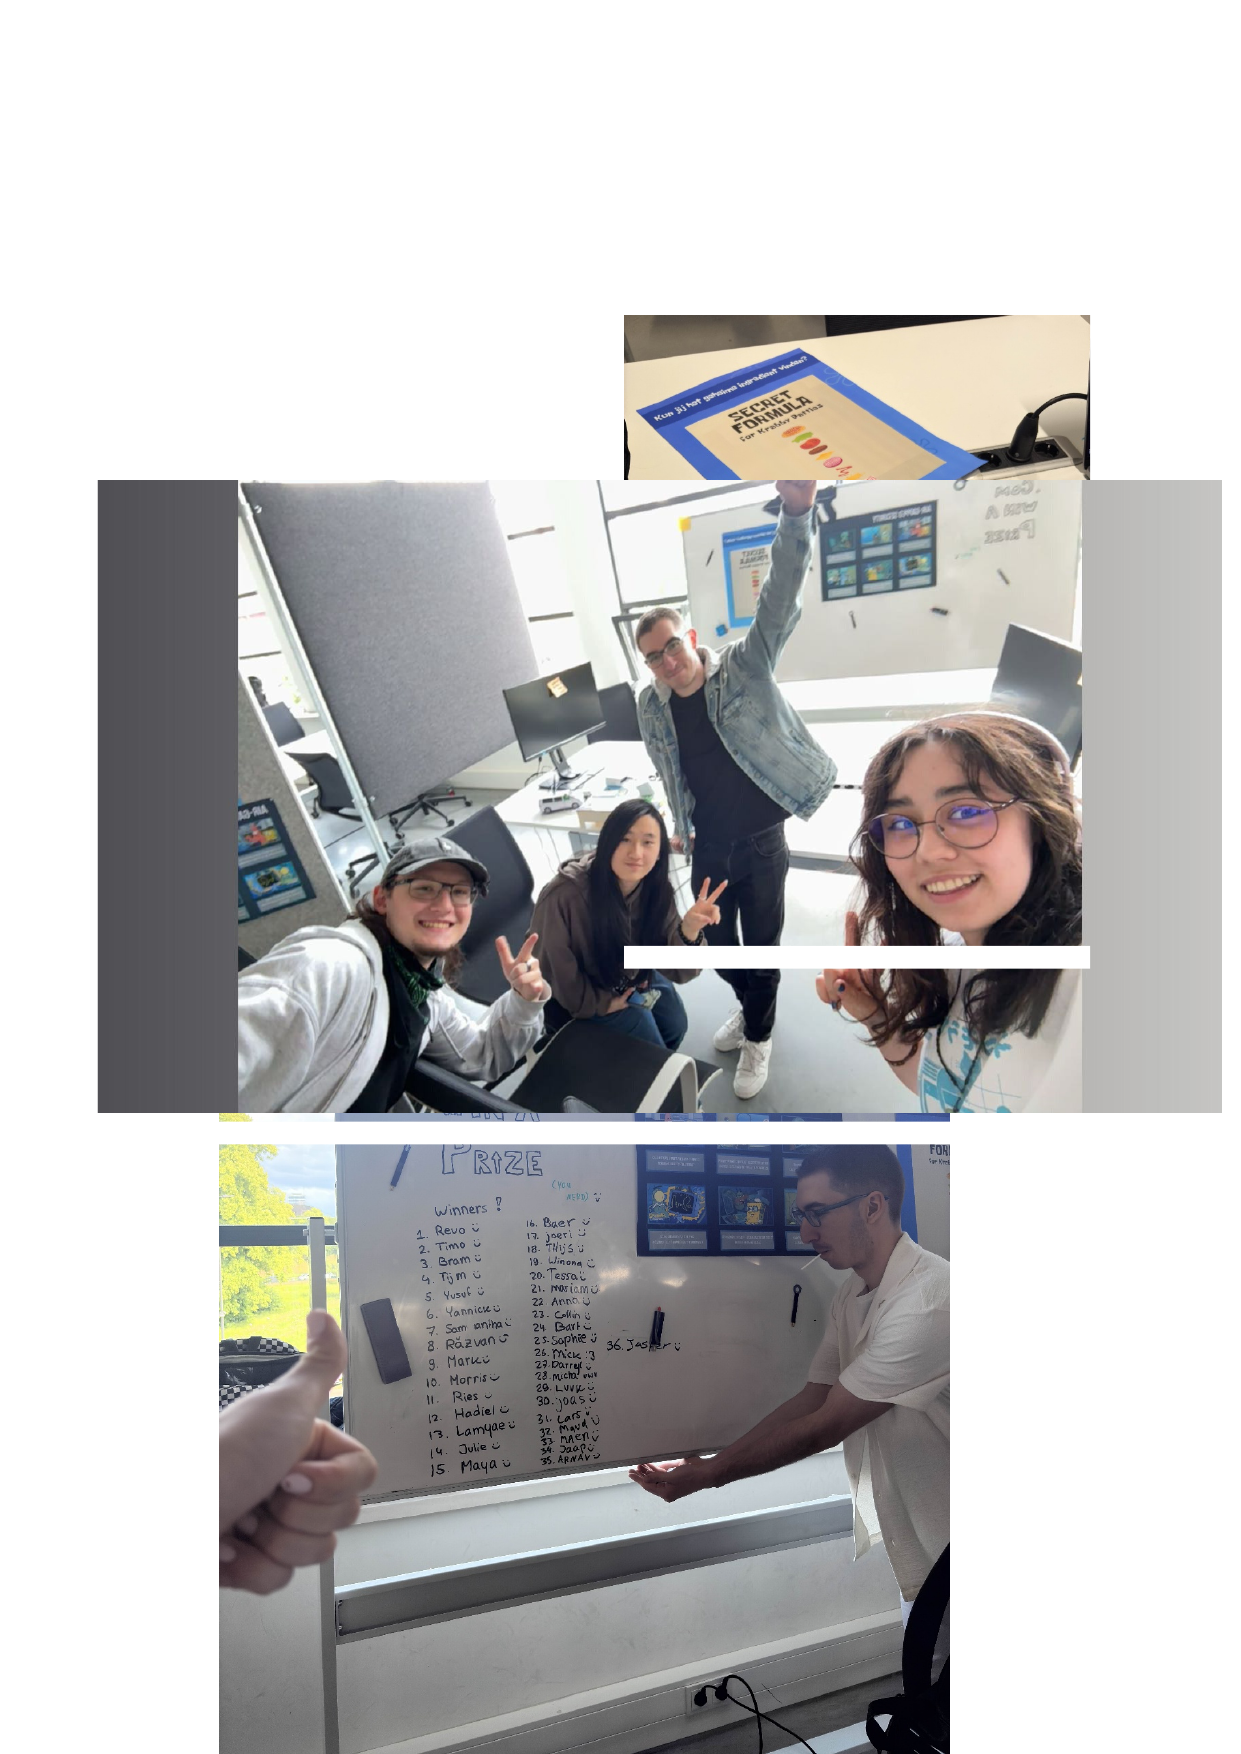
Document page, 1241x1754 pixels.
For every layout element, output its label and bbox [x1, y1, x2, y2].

picture [219, 1145, 950, 1754]
picture [99, 315, 1221, 1121]
